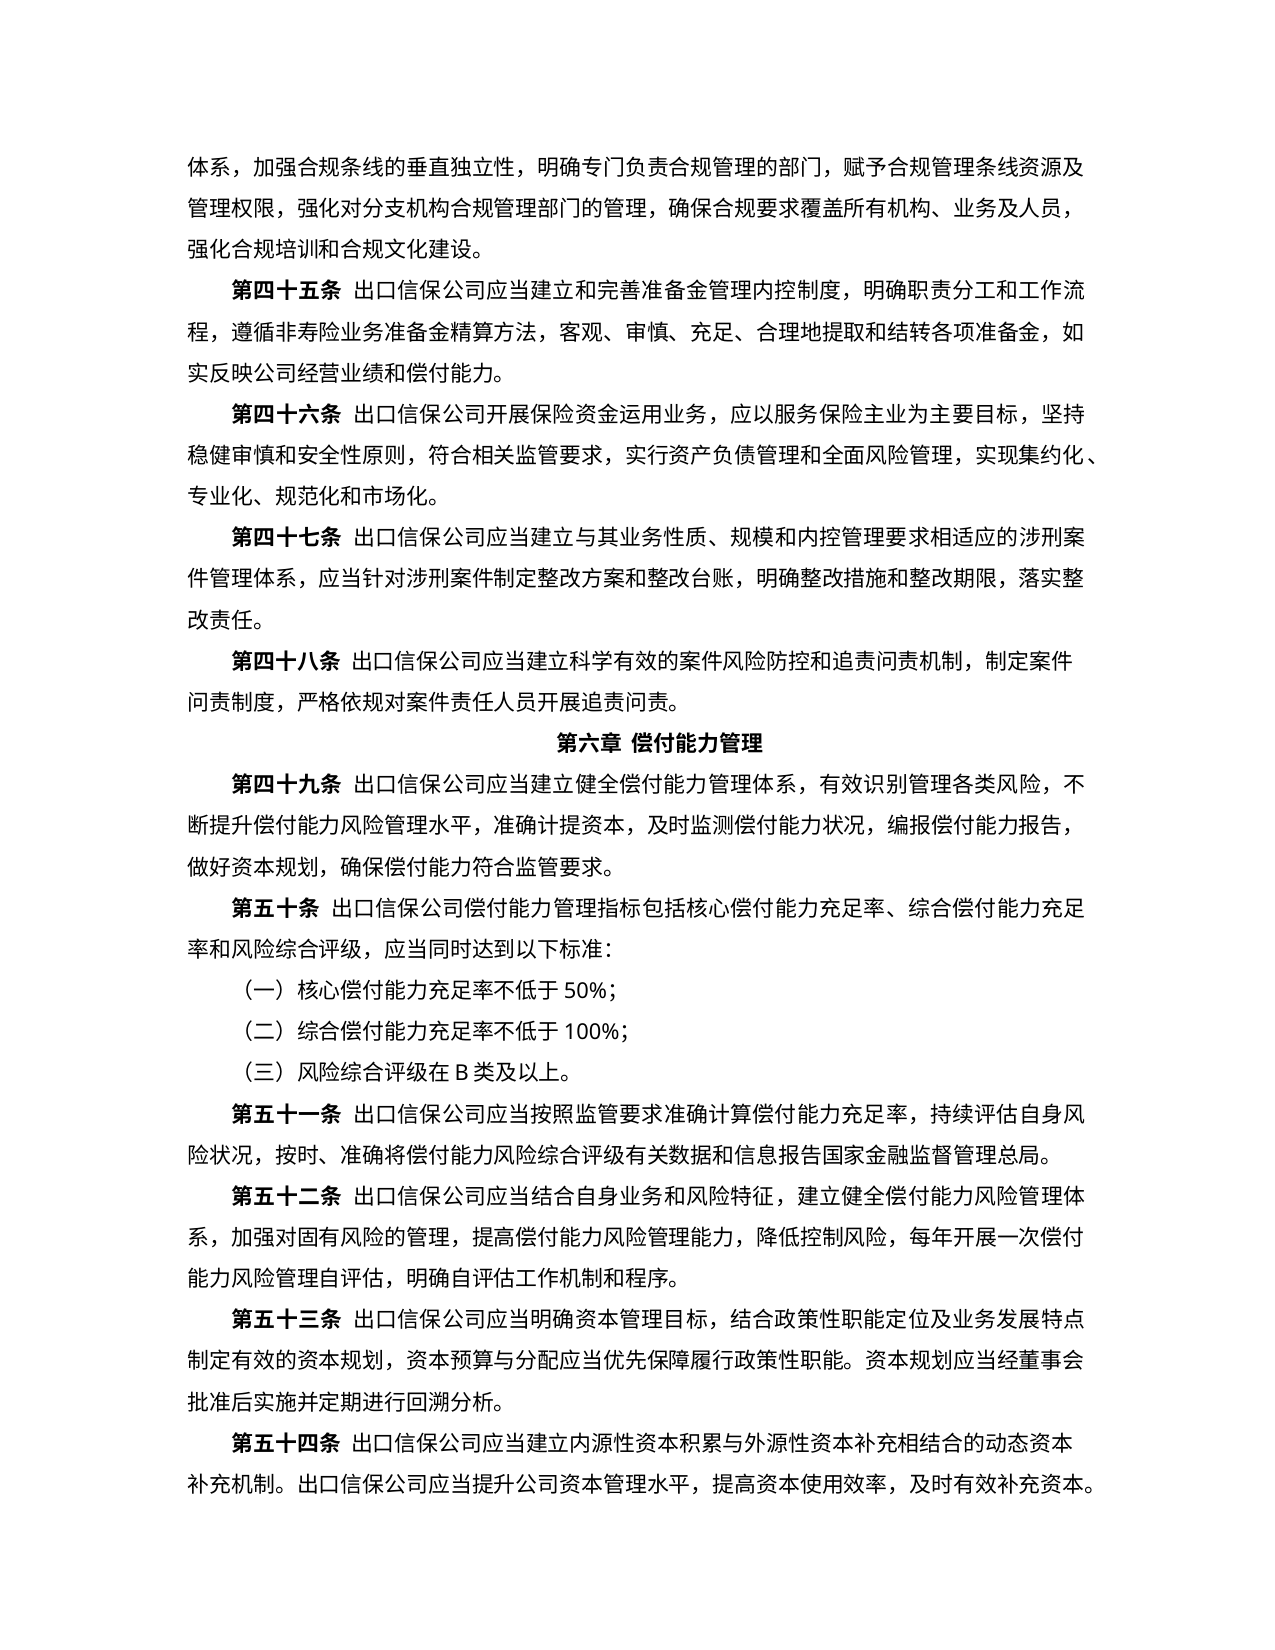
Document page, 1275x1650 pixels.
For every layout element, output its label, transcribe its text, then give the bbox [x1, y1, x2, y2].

text （三）风险综合评级在B类及以上。 [187, 1055, 1087, 1087]
text 第五十二条 出口信保公司应当结合自身业务和风险特征，建立健全偿付能力风险管理体系，加强对固有风险的管理，提高偿付能力风险管理能力，降低控制风险，每年开展一次偿付能力风险管理自评估，明确自评估工作机制和程序。 [187, 1179, 1087, 1293]
text 第五十四条 出口信保公司应当建立内源性资本积累与外源性资本补充相结合的动态资本补充机制。出口信保公司应当提升公司资本管理水平，提高资本使用效率，及时有效补充资本。 [187, 1426, 1087, 1499]
text 第四十五条 出口信保公司应当建立和完善准备金管理内控制度，明确职责分工和工作流程，遵循非寿险业务准备金精算方法，客观、审慎、充足、合理地提取和结转各项准备金，如实反映公司经营业绩和偿付能力。 [187, 273, 1087, 387]
text 第四十七条 出口信保公司应当建立与其业务性质、规模和内控管理要求相适应的涉刑案件管理体系，应当针对涉刑案件制定整改方案和整改台账，明确整改措施和整改期限，落实整改责任。 [187, 520, 1087, 634]
text 第五十三条 出口信保公司应当明确资本管理目标，结合政策性职能定位及业务发展特点制定有效的资本规划，资本预算与分配应当优先保障履行政策性职能。资本规划应当经董事会批准后实施并定期进行回溯分析。 [187, 1302, 1087, 1416]
text 第四十八条 出口信保公司应当建立科学有效的案件风险防控和追责问责机制，制定案件问责制度，严格依规对案件责任人员开展追责问责。 [187, 644, 1087, 717]
text 第四十九条 出口信保公司应当建立健全偿付能力管理体系，有效识别管理各类风险，不断提升偿付能力风险管理水平，准确计提资本，及时监测偿付能力状况，编报偿付能力报告，做好资本规划，确保偿付能力符合监管要求。 [187, 767, 1087, 881]
text 第五十一条 出口信保公司应当按照监管要求准确计算偿付能力充足率，持续评估自身风险状况，按时、准确将偿付能力风险综合评级有关数据和信息报告国家金融监督管理总局。 [187, 1097, 1087, 1169]
text 第四十六条 出口信保公司开展保险资金运用业务，应以服务保险主业为主要目标，坚持稳健审慎和安全性原则，符合相关监管要求，实行资产负债管理和全面风险管理，实现集约化、专业化、规范化和市场化。 [187, 397, 1087, 511]
text 第六章 偿付能力管理 [187, 726, 1087, 758]
text （一）核心偿付能力充足率不低于50%； [187, 973, 1087, 1005]
text 第五十条 出口信保公司偿付能力管理指标包括核心偿付能力充足率、综合偿付能力充足率和风险综合评级，应当同时达到以下标准： [187, 891, 1087, 963]
text （二）综合偿付能力充足率不低于100%； [187, 1014, 1087, 1046]
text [187, 150, 1087, 264]
